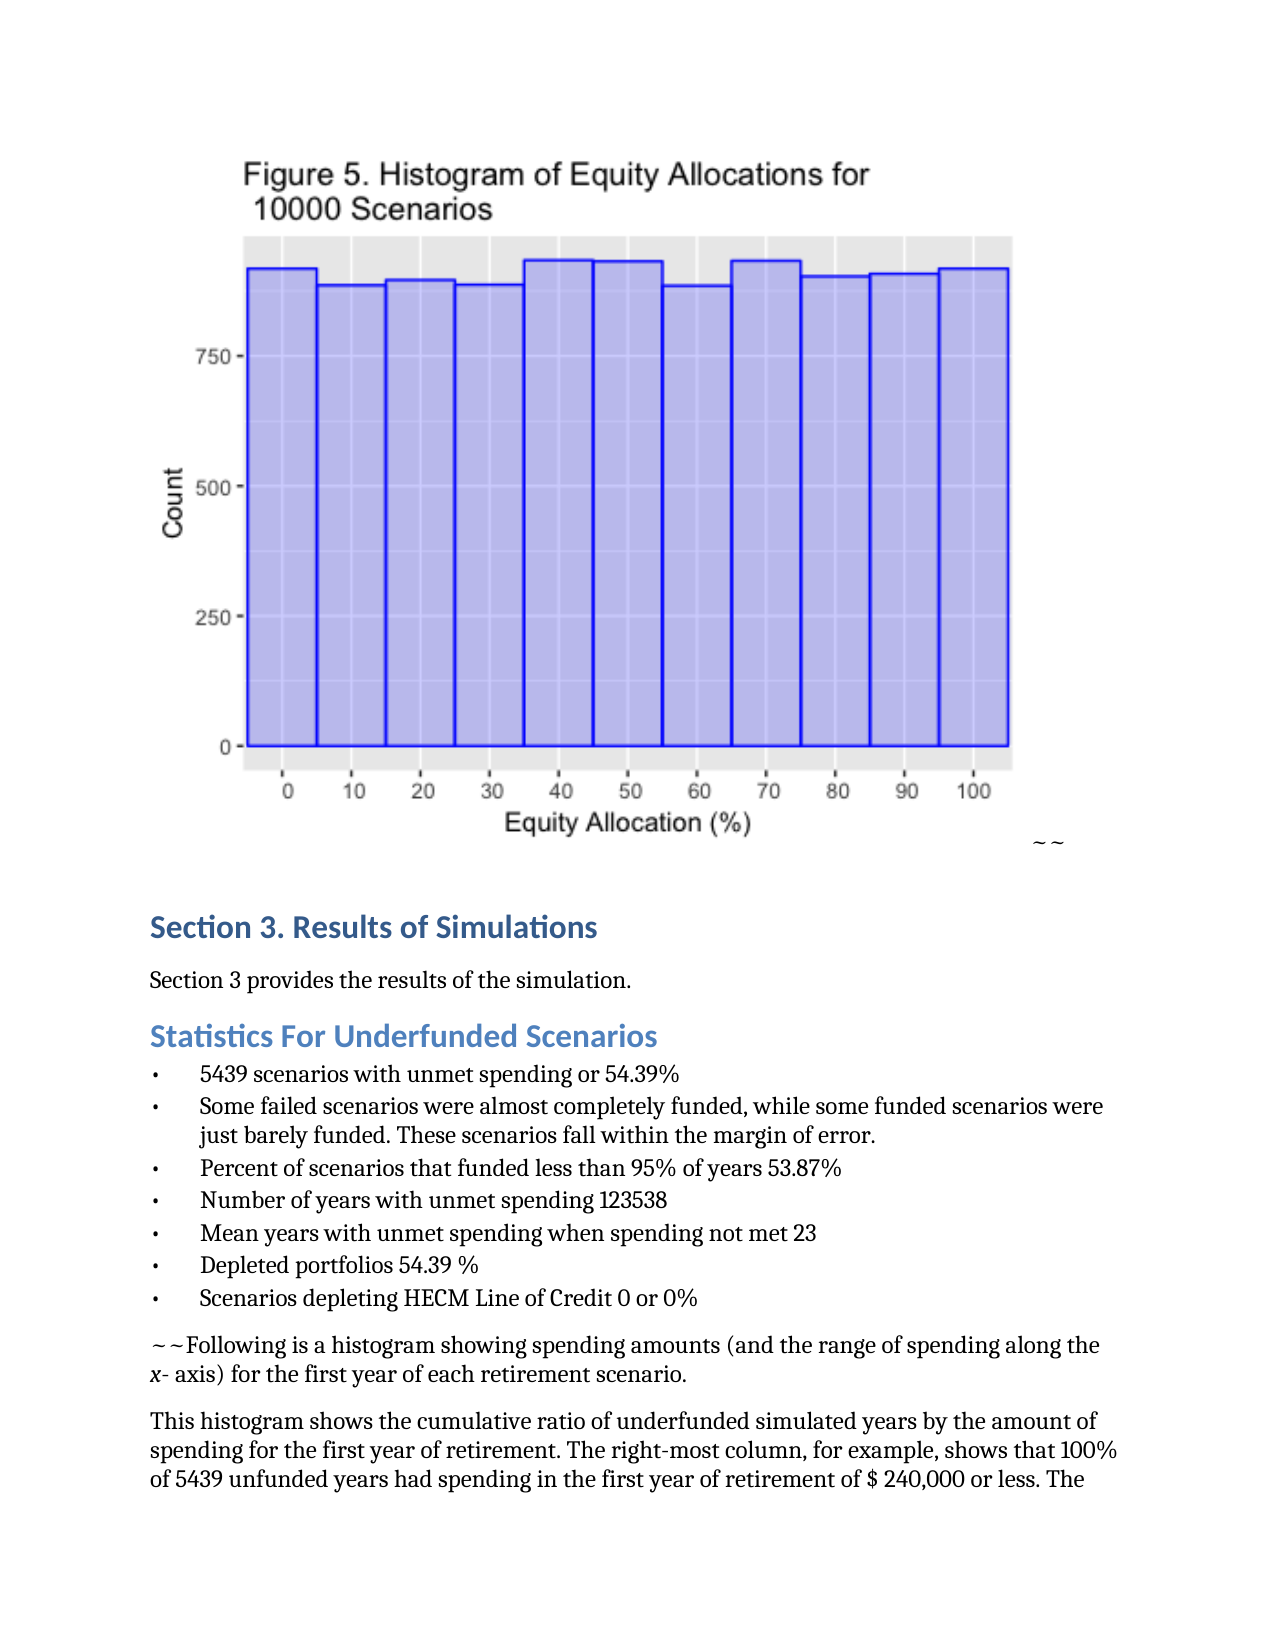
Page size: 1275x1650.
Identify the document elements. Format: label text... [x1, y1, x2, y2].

list Scenarios depleting HECM Line of Credit 0 or 0% [150, 1283, 1125, 1312]
list Number of years with unmet spending 123538 [150, 1186, 1125, 1215]
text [150, 1407, 1125, 1493]
text Section 3 provides the results of the simulation. [150, 966, 1125, 994]
text ~~Following is a histogram showing spending amounts (and the range of spending along the x- axis) for the first year of each retirement scenario. [150, 1331, 1125, 1388]
list Percent of scenarios that funded less than 95% of years 53.87% [150, 1153, 1125, 1182]
subtitle Section 3. Results of Simulations [150, 906, 1125, 947]
list Some failed scenarios were almost completely funded, while some funded scenarios were just barely funded. These scenarios fall within the margin of error. [150, 1092, 1125, 1150]
list Depleted portfolios 54.39 % [150, 1251, 1125, 1280]
list 5439 scenarios with unmet spending or 54.39% [150, 1060, 1125, 1088]
subtitle Statistics For Underfunded Scenarios [150, 1015, 1125, 1056]
picture [150, 150, 1025, 850]
list Mean years with unmet spending when spending not met 23 [150, 1218, 1125, 1247]
